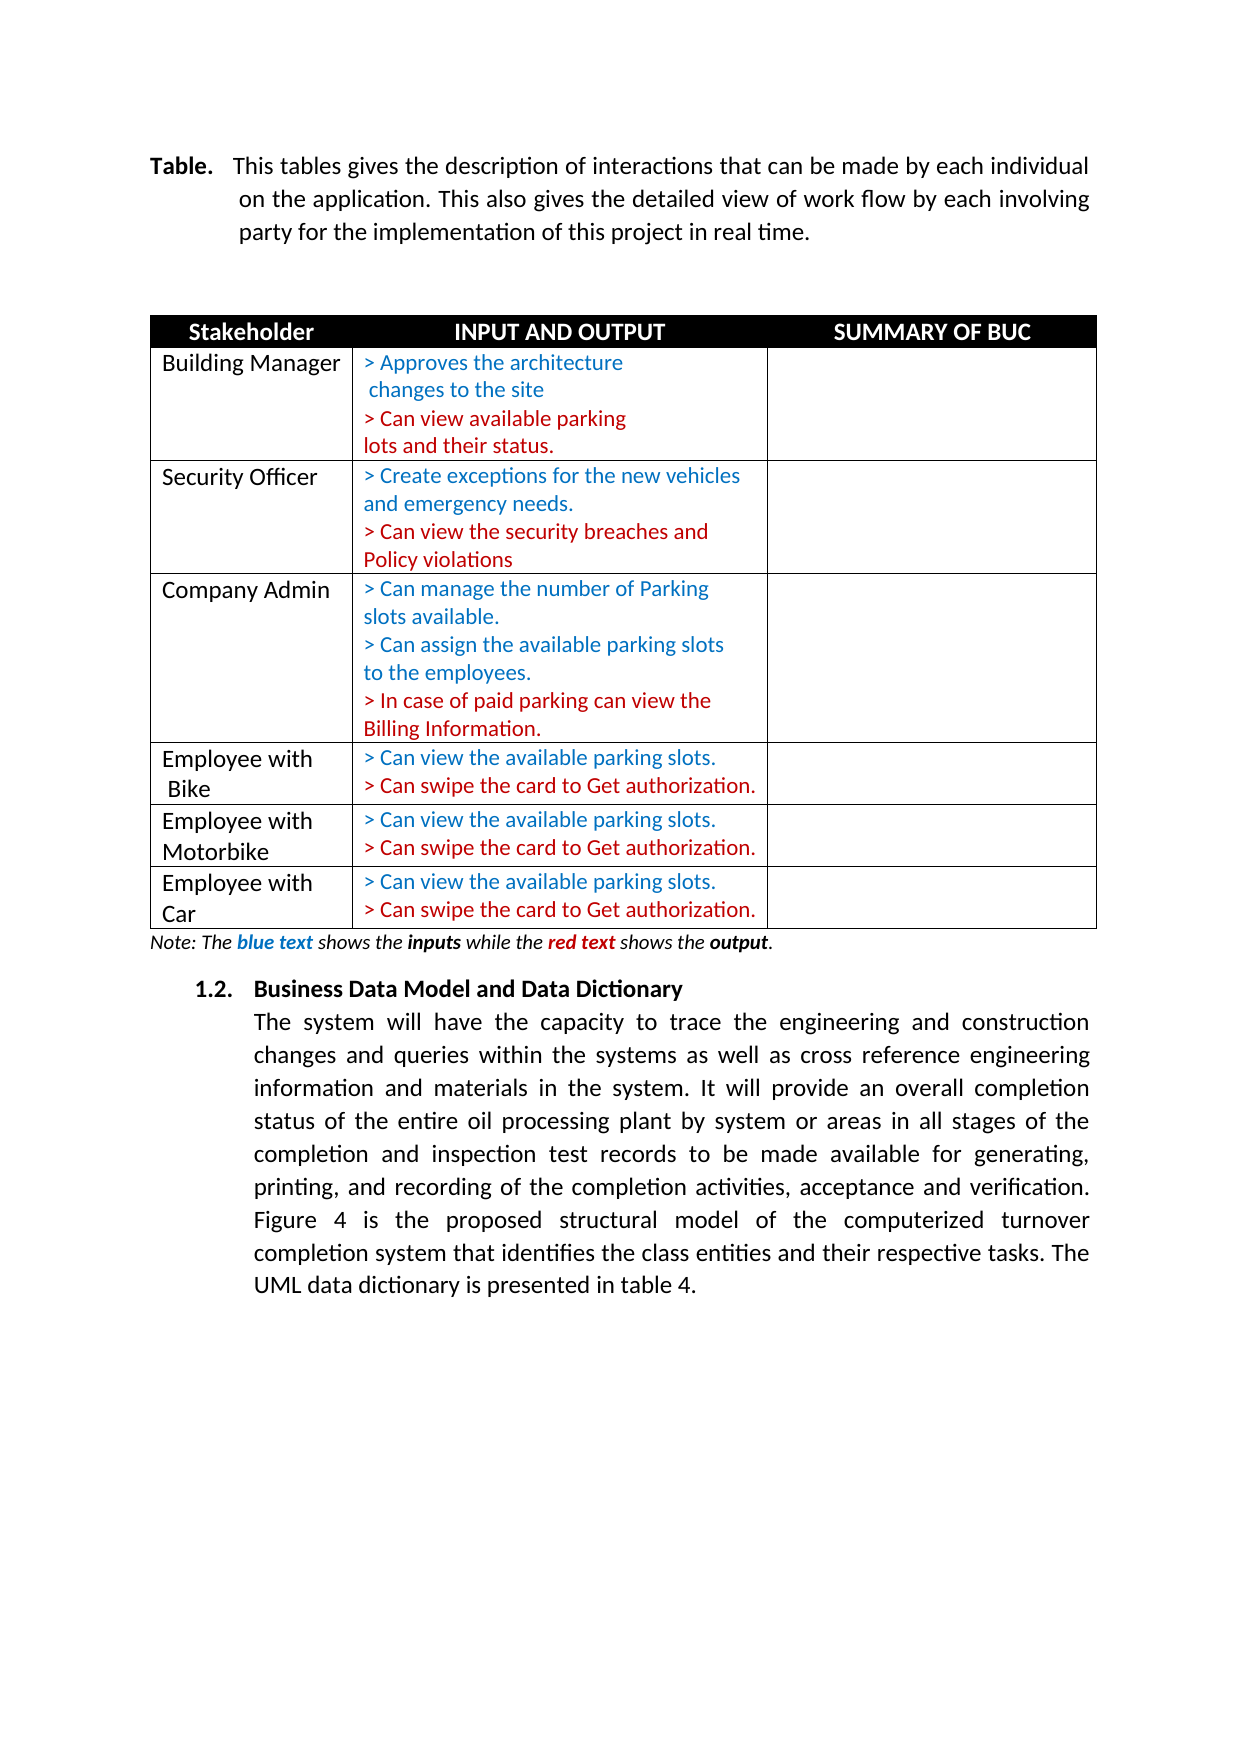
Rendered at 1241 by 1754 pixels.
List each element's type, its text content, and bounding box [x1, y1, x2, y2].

table_cell > Can view the available parking slots. > Can swipe the card to Get authorization. [353, 743, 767, 804]
table_cell > Approves the architecture changes to the site > Can view available parking lots and their status. [353, 348, 767, 460]
table_cell [768, 574, 1096, 742]
table_cell Security Officer [151, 461, 352, 573]
table_cell [768, 461, 1096, 573]
list The system will have the capacity to trace the engineering and construction changes and queries within the systems as well as cross reference engineering information and materials in the system. It will provide an overall completion status of the entire oil processing plant by system or areas in all stages of the completion and inspection test records to be made available for generating, printing, and recording of the completion activities, acceptance and verification. Figure 4 is the proposed structural model of the computerized turnover completion system that identifies the class entities and their respective tasks. The UML data dictionary is presented in table 4. [253, 1006, 1090, 1300]
table_cell [768, 743, 1096, 804]
table_cell > Create exceptions for the new vehicles and emergency needs. > Can view the security breaches and Policy violations [353, 461, 767, 573]
table_cell Employee with Motorbike [151, 805, 352, 866]
table_cell Company Admin [151, 574, 352, 742]
table_cell > Can view the available parking slots. > Can swipe the card to Get authorization. [353, 805, 767, 866]
table_header INPUT AND OUTPUT [353, 316, 767, 347]
list Business Data Model and Data Dictionary [194, 973, 1090, 1004]
table_cell > Can view the available parking slots. > Can swipe the card to Get authorization. [353, 867, 767, 928]
table_cell Building Manager [151, 348, 352, 460]
table_header Stakeholder [151, 316, 352, 347]
table_cell [768, 805, 1096, 866]
text Note: The blue text shows the inputs while the red text shows the output. [150, 929, 1090, 955]
table_cell [768, 348, 1096, 460]
table_header SUMMARY OF BUC [768, 316, 1096, 347]
text Table. This tables gives the description of interactions that can be made by each individual on the application. This also gives the detailed view of work flow by each involving party for the implementation of this project in real time. [150, 150, 1090, 246]
table_cell > Can manage the number of Parking slots available. > Can assign the available parking slots to the employees. > In case of paid parking can view the Billing Information. [353, 574, 767, 742]
table_cell Employee with Bike [151, 743, 352, 804]
table_cell [768, 867, 1096, 928]
table_cell Employee with Car [151, 867, 352, 928]
